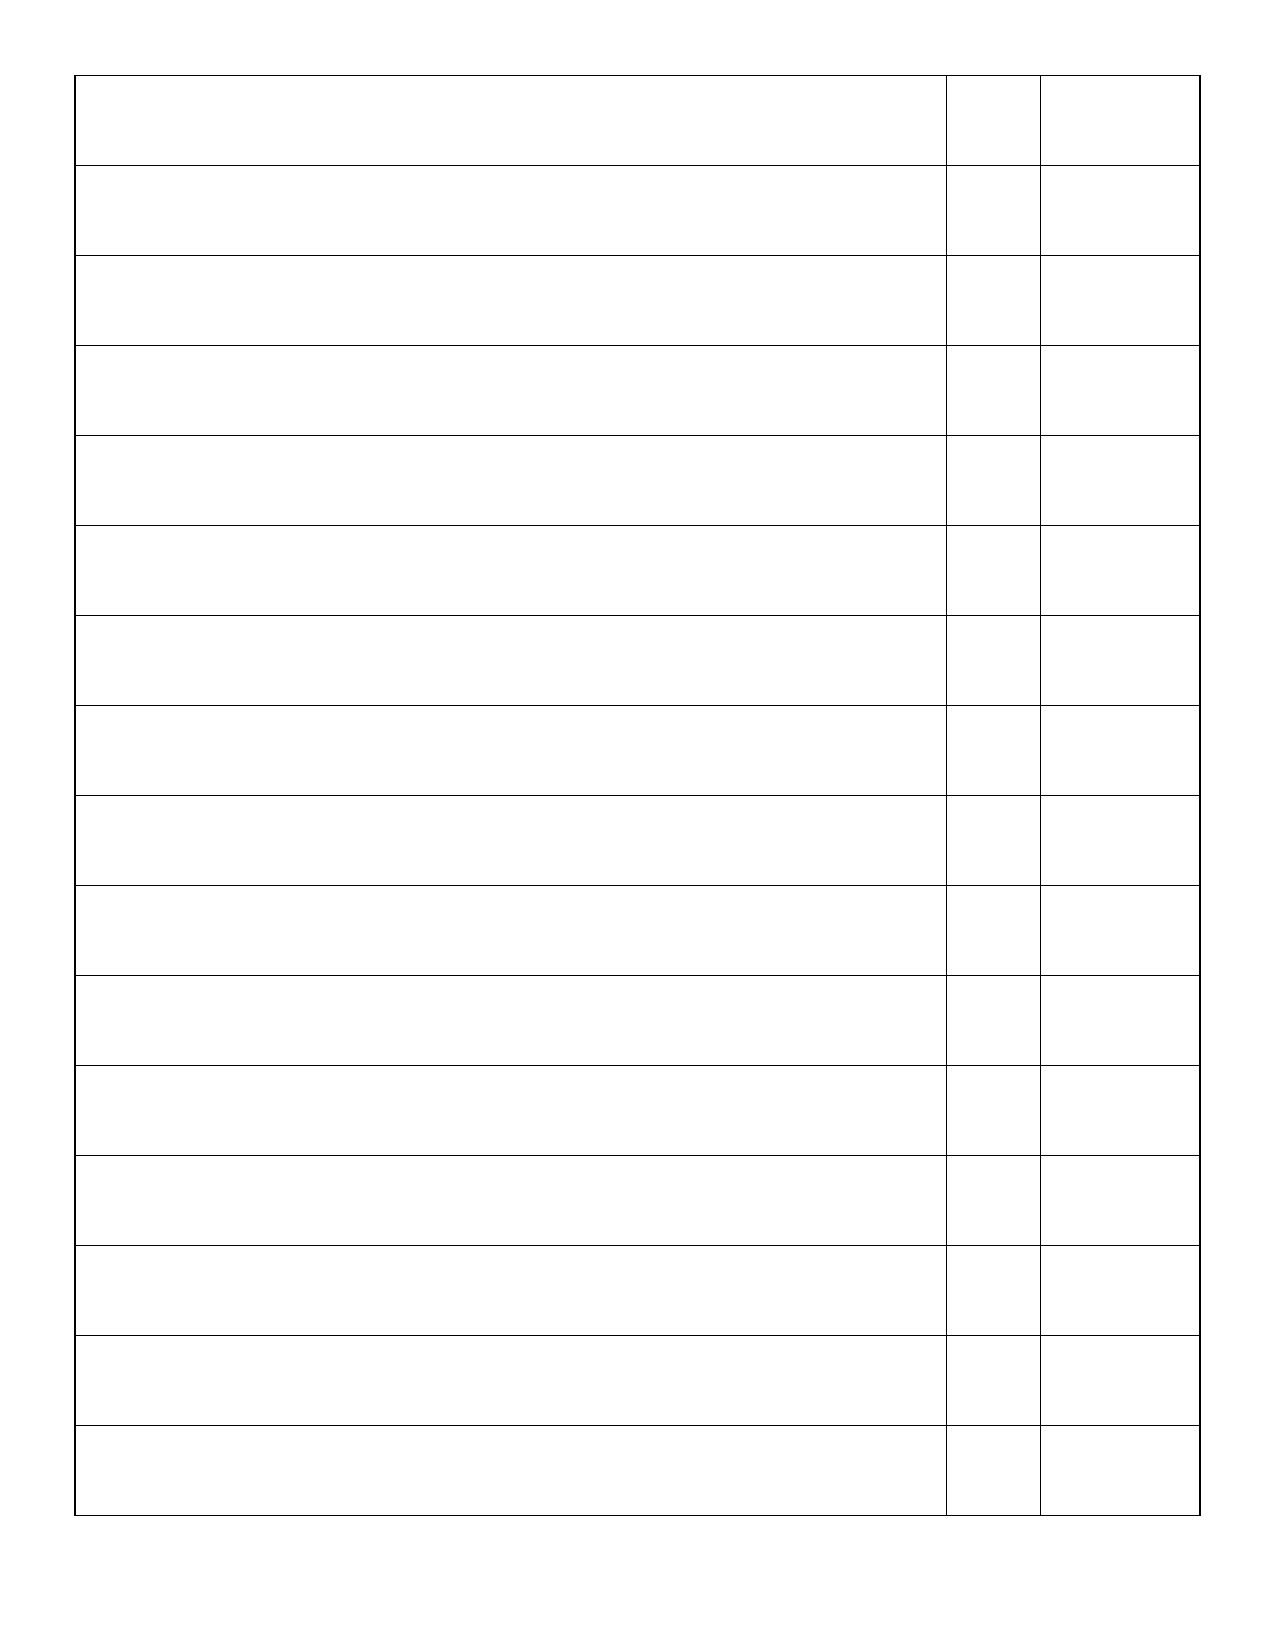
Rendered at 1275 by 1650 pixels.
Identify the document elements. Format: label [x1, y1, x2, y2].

table_cell [1041, 1066, 1199, 1155]
table_cell [76, 1156, 946, 1245]
table_cell [947, 706, 1040, 795]
table_cell [76, 886, 946, 975]
table_cell [947, 166, 1040, 255]
table_cell [947, 886, 1040, 975]
table_cell [76, 1066, 946, 1155]
table_cell [947, 1336, 1040, 1425]
table_cell [947, 346, 1040, 435]
table_cell [76, 706, 946, 795]
table_cell [947, 616, 1040, 705]
table_cell [947, 76, 1040, 165]
table_cell [76, 166, 946, 255]
table_cell [76, 1246, 946, 1335]
table_cell [76, 976, 946, 1065]
table_cell [1041, 436, 1199, 525]
table_cell [1041, 166, 1199, 255]
table_cell [947, 256, 1040, 345]
table_cell [947, 1156, 1040, 1245]
table_cell [1041, 256, 1199, 345]
table_cell [1041, 706, 1199, 795]
table_cell [76, 256, 946, 345]
table_cell [1041, 1156, 1199, 1245]
table_cell [947, 796, 1040, 885]
table_cell [76, 616, 946, 705]
table_cell [947, 1066, 1040, 1155]
table_cell [76, 346, 946, 435]
table_cell [947, 526, 1040, 615]
table_cell [1041, 76, 1199, 165]
table_cell [76, 1336, 946, 1425]
table_cell [76, 1426, 946, 1515]
table_cell [76, 526, 946, 615]
table_cell [947, 1246, 1040, 1335]
table_cell [1041, 616, 1199, 705]
table_cell [947, 1426, 1040, 1515]
table_cell [76, 436, 946, 525]
table_cell [76, 76, 946, 165]
table_cell [947, 976, 1040, 1065]
table_cell [1041, 886, 1199, 975]
table_cell [947, 436, 1040, 525]
table_cell [1041, 796, 1199, 885]
table_cell [1041, 526, 1199, 615]
table_cell [1041, 976, 1199, 1065]
table_cell [76, 796, 946, 885]
table_cell [1041, 1426, 1199, 1515]
table_cell [1041, 1336, 1199, 1425]
table_cell [1041, 1246, 1199, 1335]
table_cell [1041, 346, 1199, 435]
